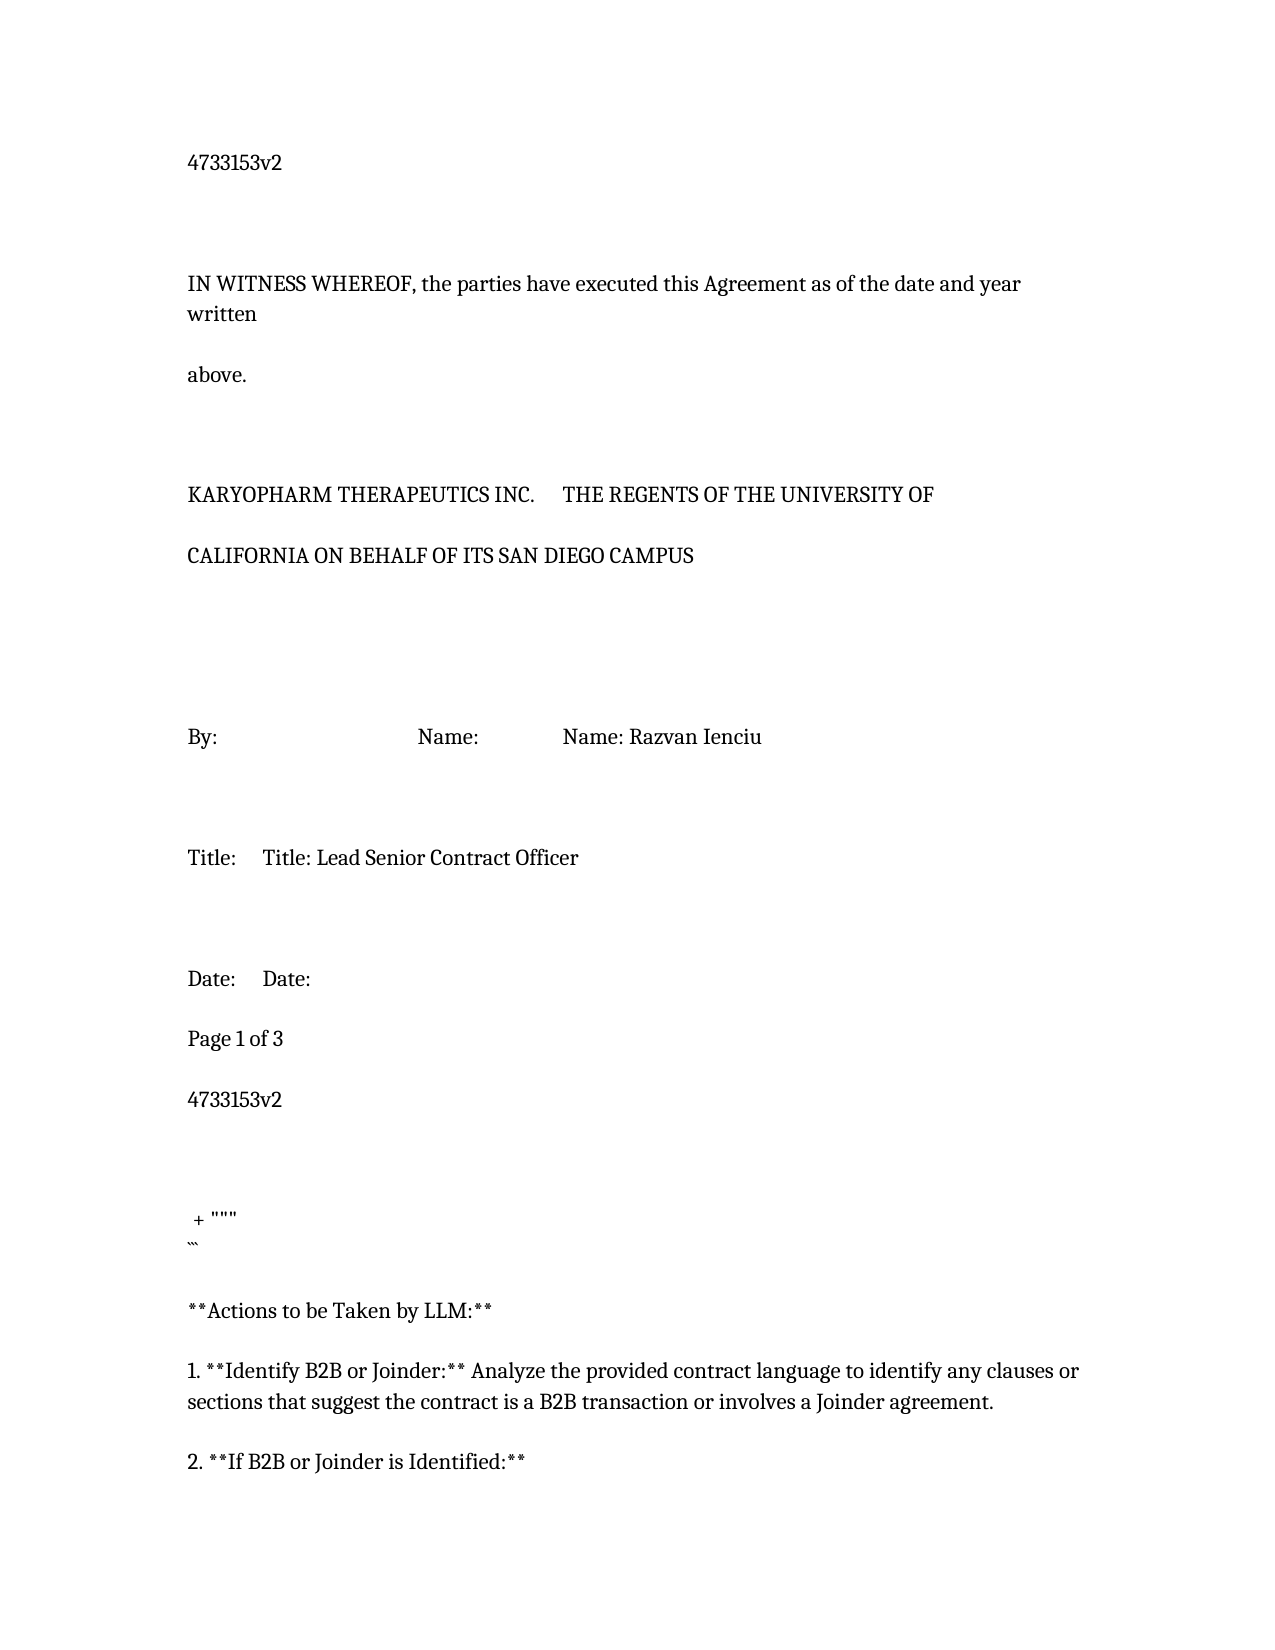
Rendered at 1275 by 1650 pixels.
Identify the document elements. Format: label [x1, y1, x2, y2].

text [187, 150, 1087, 1475]
